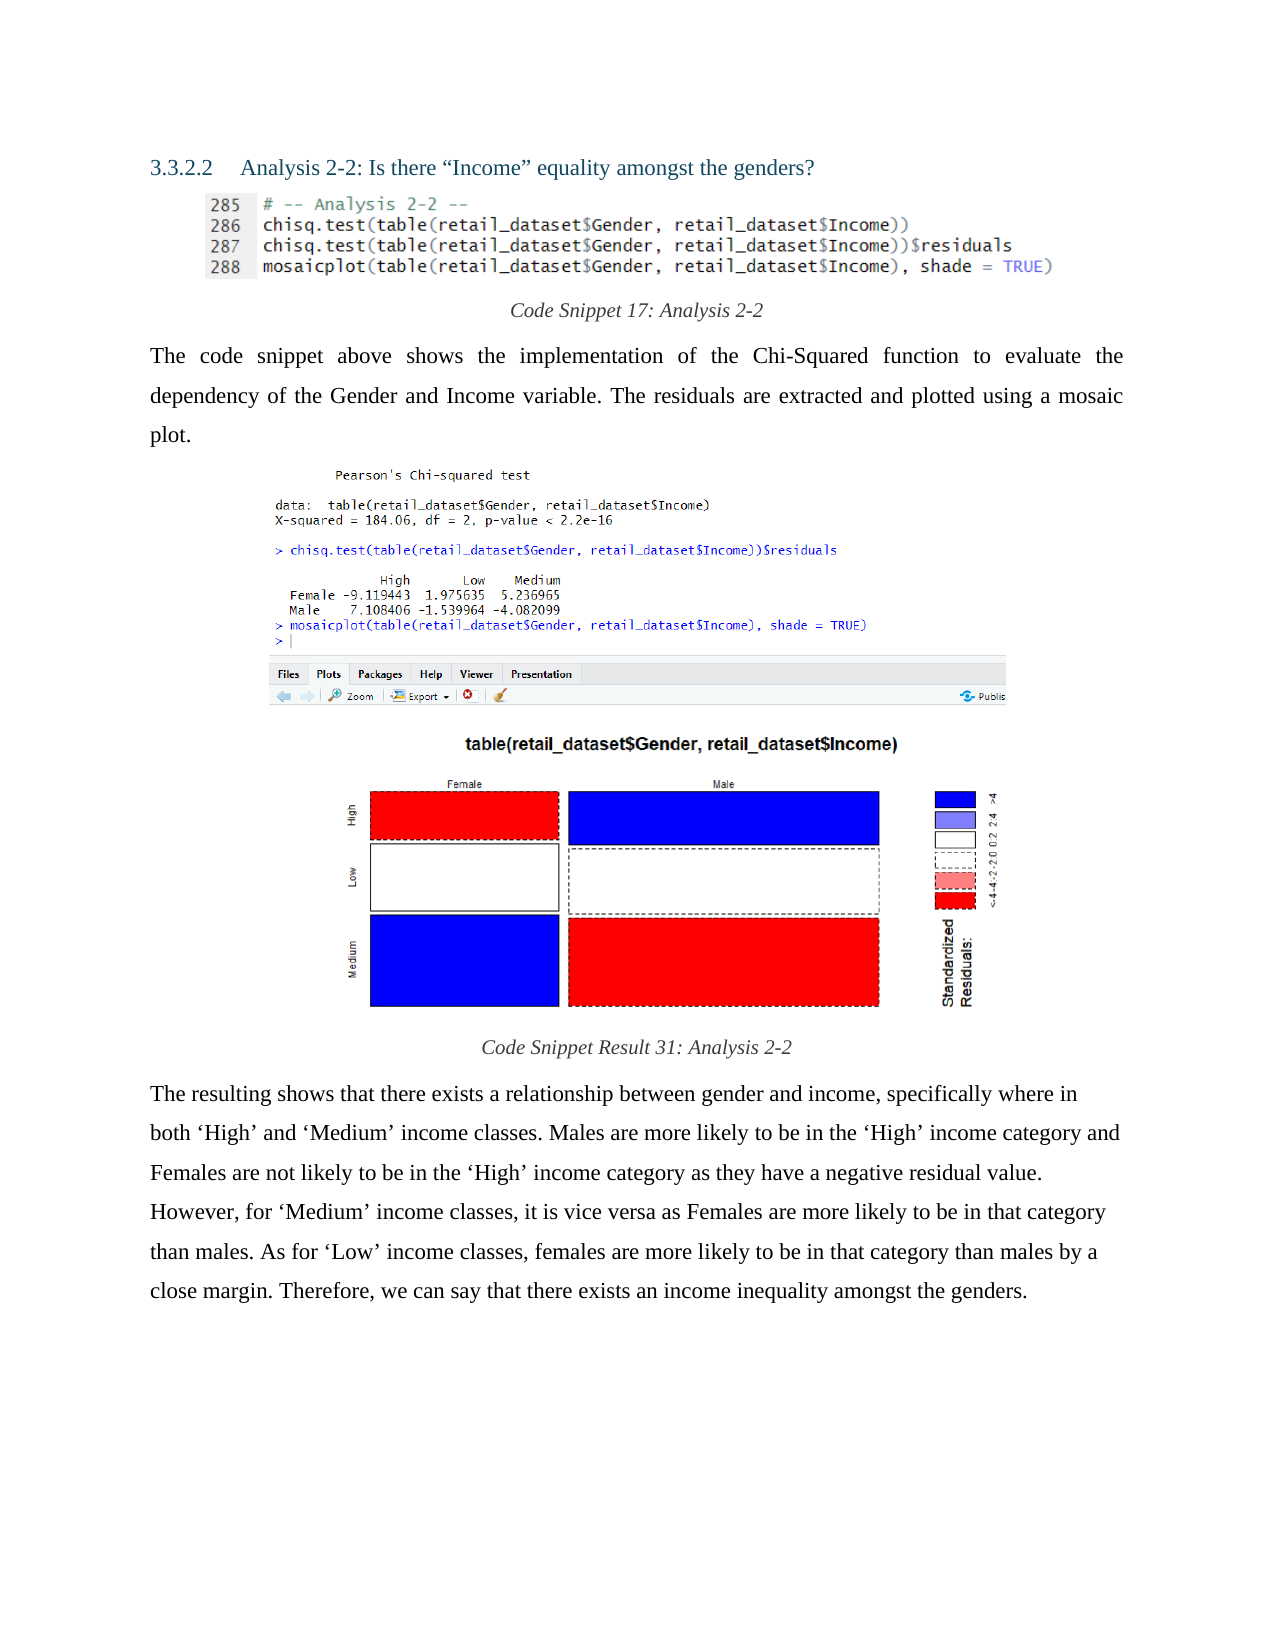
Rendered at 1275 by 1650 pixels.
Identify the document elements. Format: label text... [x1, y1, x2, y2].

text Code Snippet 17: Analysis 2-2 [150, 298, 1125, 322]
text The resulting shows that there exists a relationship between gender and income, specifically where in both ‘High’ and ‘Medium’ income classes. Males are more likely to be in the ‘High’ income category and Females are not likely to be in the ‘High’ income category as they have a negative residual value. However, for ‘Medium’ income classes, it is vice versa as Females are more likely to be in that category than males. As for ‘Low’ income classes, females are more likely to be in that category than males by a close margin. Therefore, we can say that there exists an income inequality amongst the genders. [150, 1080, 1125, 1303]
subtitle Analysis 2-2: Is there “Income” equality amongst the genders? [150, 154, 1125, 181]
text Code Snippet Result 31: Analysis 2-2 [150, 1035, 1125, 1059]
picture [205, 193, 1070, 279]
picture [269, 461, 1006, 1017]
text The code snippet above shows the implementation of the Chi-Squared function to evaluate the dependency of the Gender and Income variable. The residuals are extracted and plotted using a mosaic plot. [150, 342, 1125, 448]
